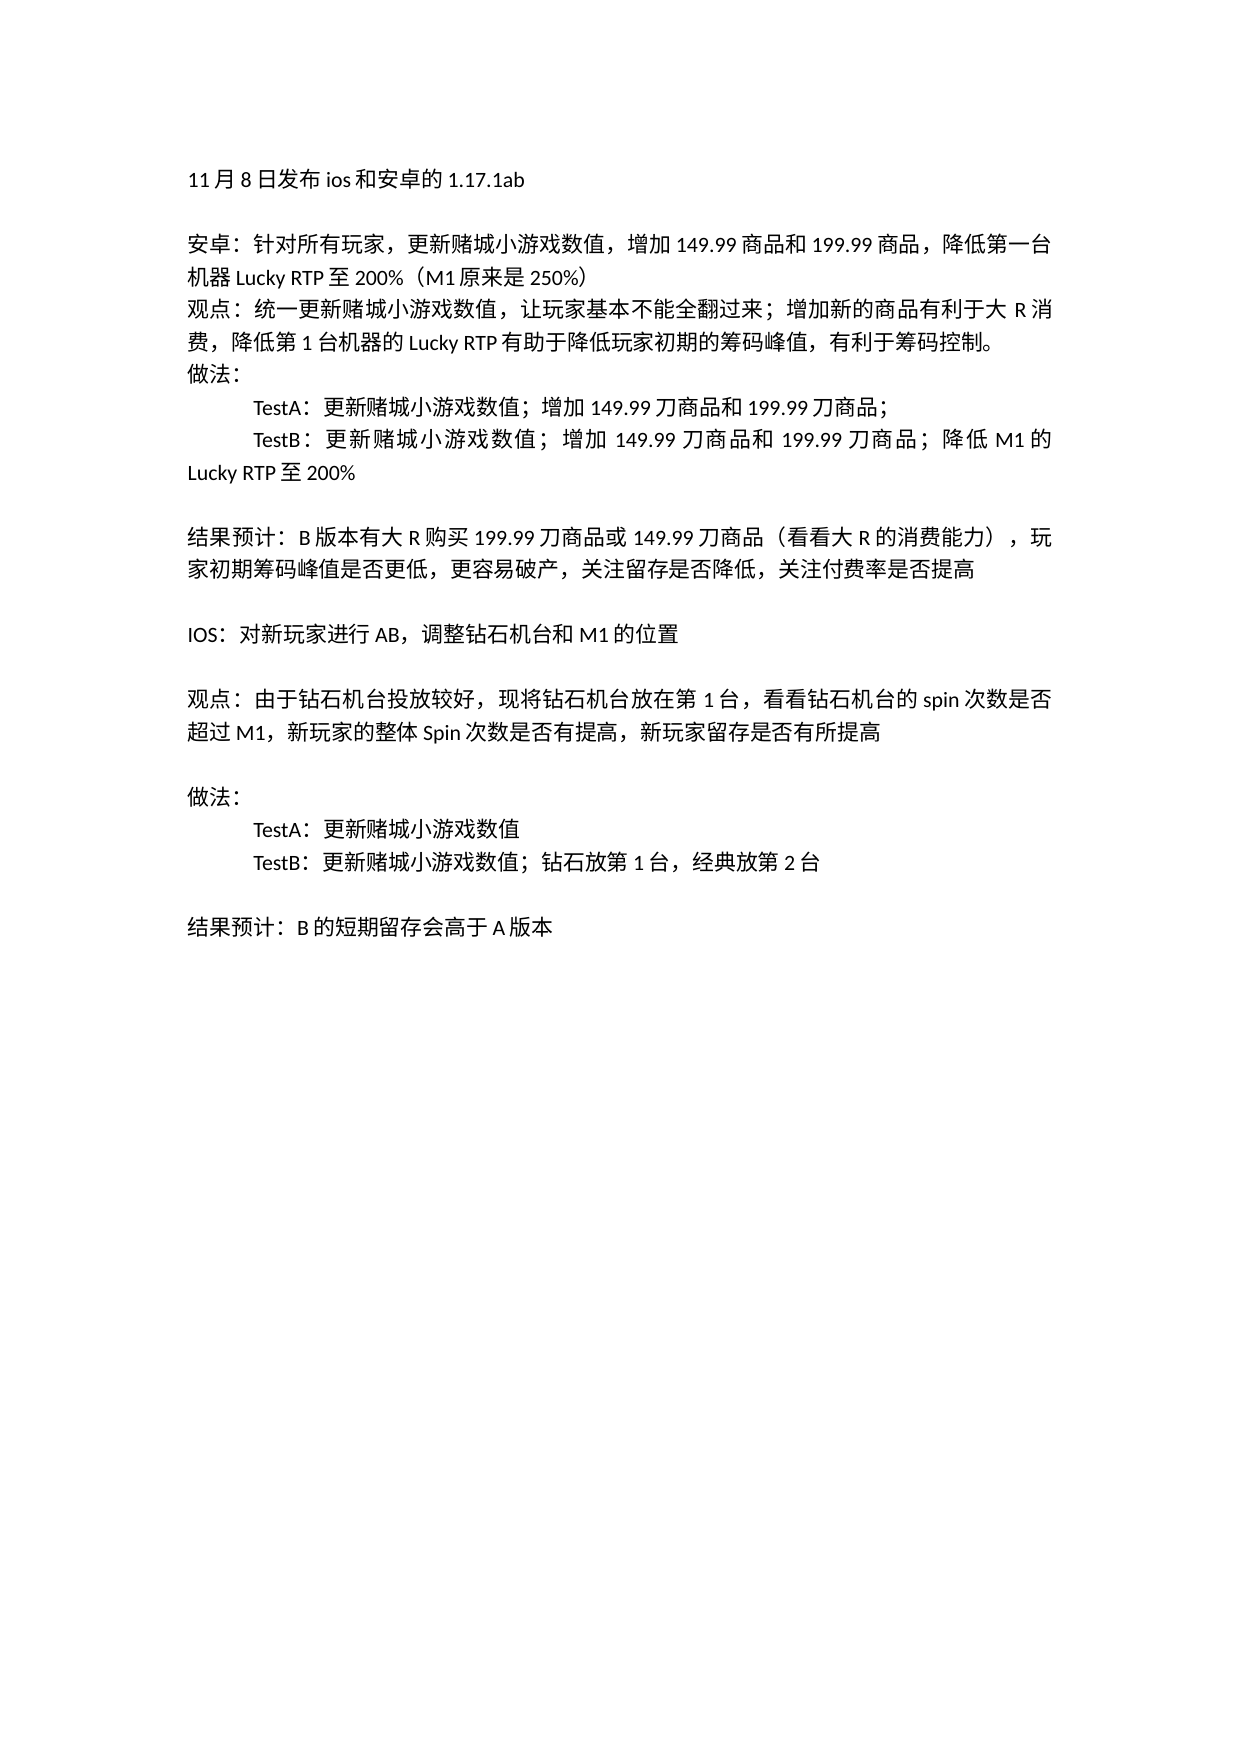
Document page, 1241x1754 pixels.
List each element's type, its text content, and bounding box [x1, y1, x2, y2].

text 结果预计：B的短期留存会高于A版本 [187, 909, 1053, 942]
text TestA：更新赌城小游戏数值 [187, 812, 1053, 844]
text 观点：统一更新赌城小游戏数值，让玩家基本不能全翻过来；增加新的商品有利于大R消费，降低第1台机器的Lucky RTP有助于降低玩家初期的筹码峰值，有利于筹码控制。 [187, 292, 1053, 357]
text 11月8日发布ios和安卓的1.17.1ab [187, 162, 1053, 194]
text TestB：更新赌城小游戏数值；钻石放第1台，经典放第2台 [187, 844, 1053, 877]
text 做法： [187, 357, 1053, 389]
text 结果预计：B版本有大R购买199.99刀商品或149.99刀商品（看看大R的消费能力），玩家初期筹码峰值是否更低，更容易破产，关注留存是否降低，关注付费率是否提高 [187, 519, 1053, 584]
text 做法： [187, 779, 1053, 812]
text TestA：更新赌城小游戏数值；增加149.99刀商品和199.99刀商品； [187, 389, 1053, 422]
text IOS：对新玩家进行AB，调整钻石机台和M1的位置 [187, 617, 1053, 649]
text TestB：更新赌城小游戏数值；增加149.99刀商品和199.99刀商品；降低M1的Lucky RTP至200% [187, 422, 1053, 487]
text 观点：由于钻石机台投放较好，现将钻石机台放在第1台，看看钻石机台的spin次数是否超过M1，新玩家的整体Spin次数是否有提高，新玩家留存是否有所提高 [187, 682, 1053, 747]
text 安卓：针对所有玩家，更新赌城小游戏数值，增加149.99商品和199.99商品，降低第一台机器Lucky RTP至200%（M1原来是250%） [187, 227, 1053, 292]
